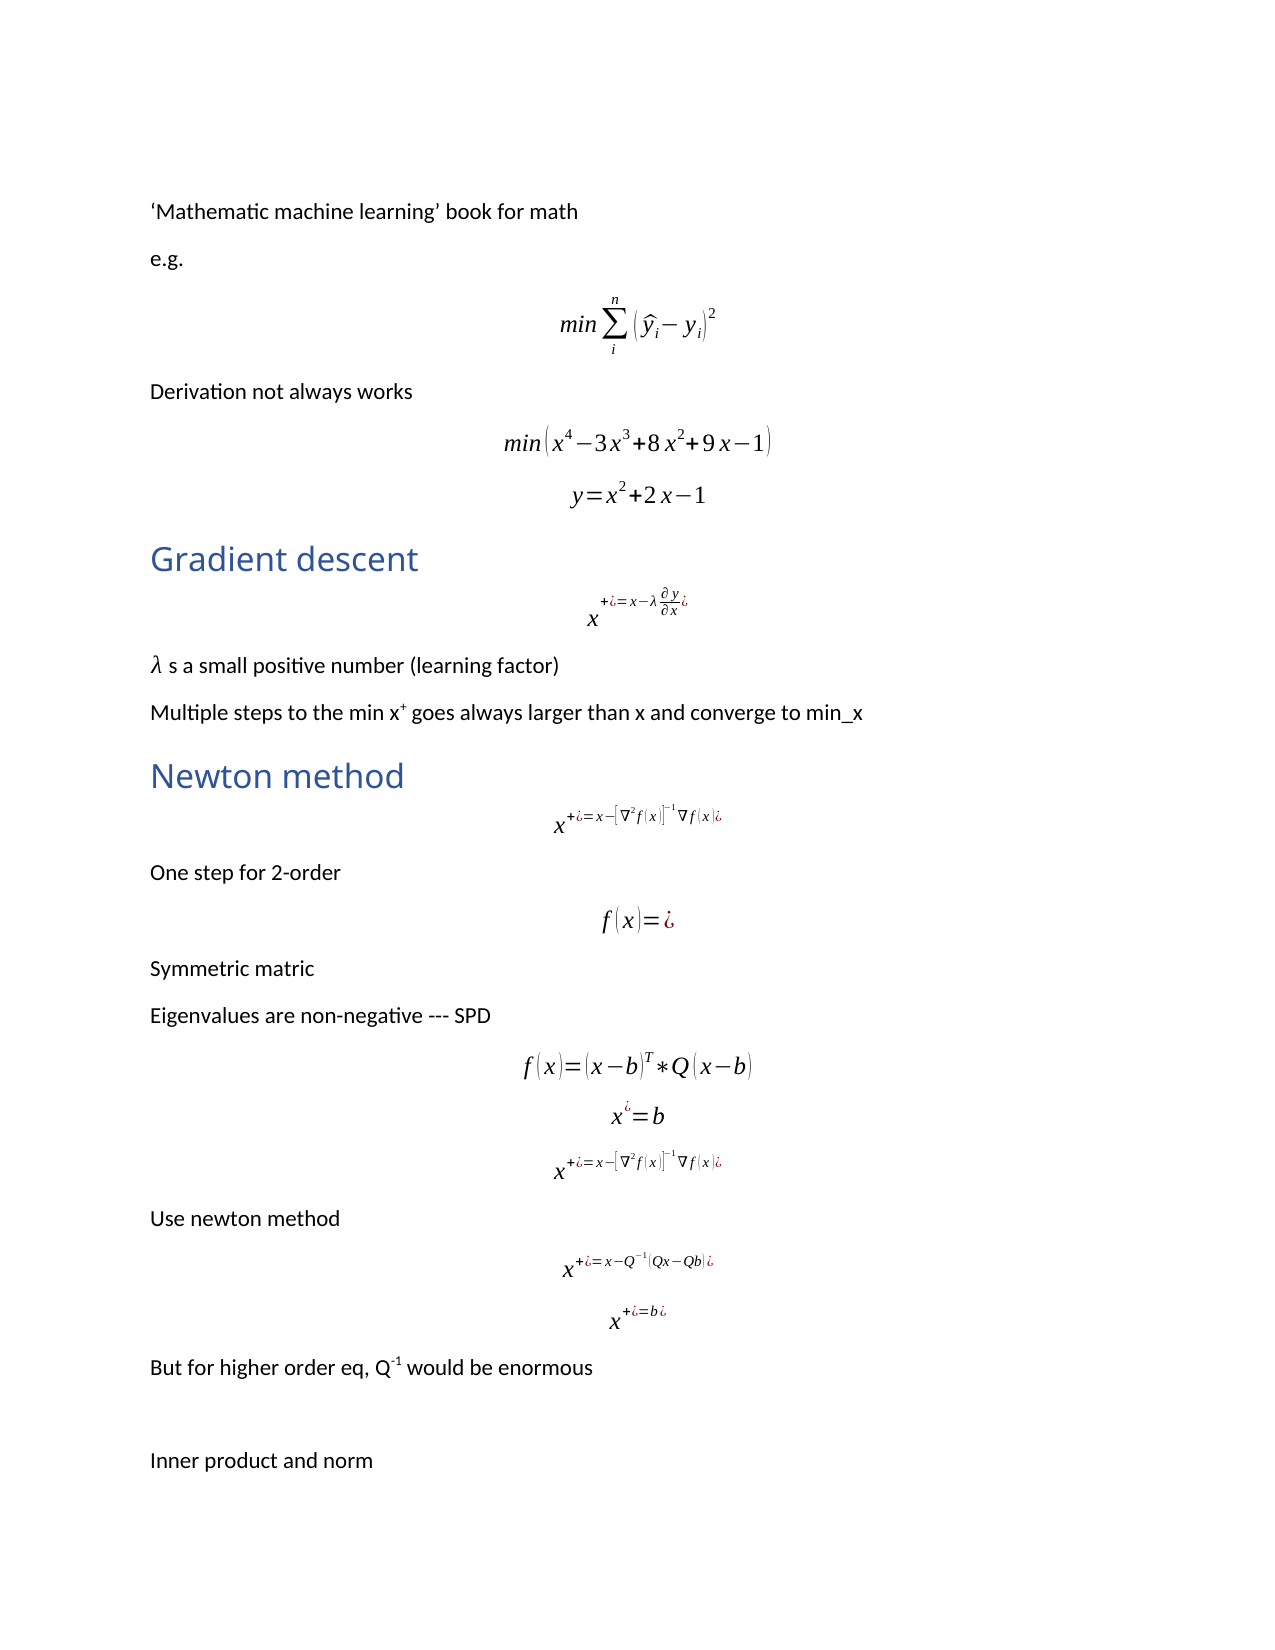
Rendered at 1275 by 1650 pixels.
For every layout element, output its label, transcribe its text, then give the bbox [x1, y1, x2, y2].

text s a small positive number (learning factor) [150, 651, 1125, 679]
text ‘Mathematic machine learning’ book for math [150, 197, 1125, 225]
text e.g. [150, 244, 1125, 272]
text Inner product and norm [150, 1446, 1125, 1474]
text But for higher order eq, Q-1 would be enormous [150, 1353, 1125, 1381]
text Derivation not always works [150, 377, 1125, 405]
text Use newton method [150, 1204, 1125, 1232]
text One step for 2-order [150, 858, 1125, 886]
text Multiple steps to the min x+ goes always larger than x and converge to min_x [150, 698, 1125, 726]
subtitle Gradient descent [150, 535, 1125, 581]
text Symmetric matric [150, 954, 1125, 982]
subtitle Newton method [150, 753, 1125, 799]
text Eigenvalues are non-negative --- SPD [150, 1001, 1125, 1029]
